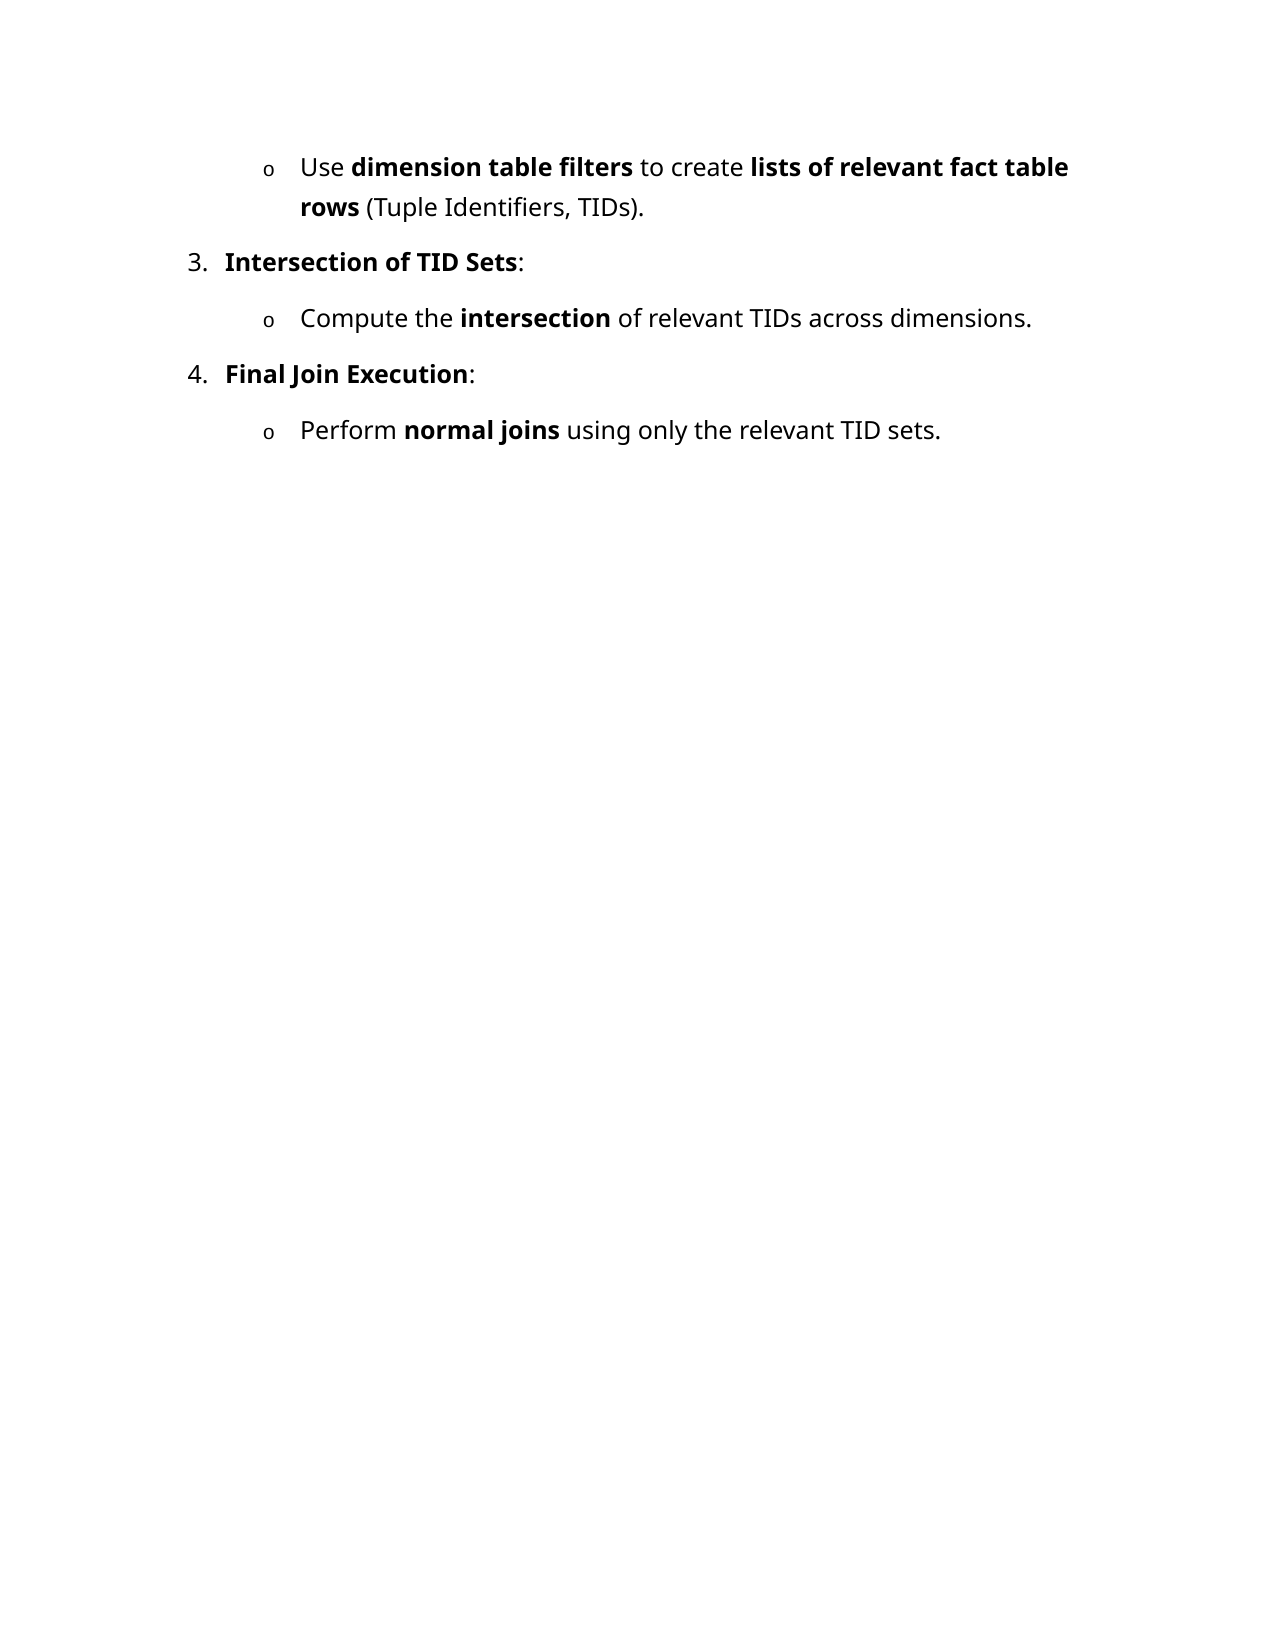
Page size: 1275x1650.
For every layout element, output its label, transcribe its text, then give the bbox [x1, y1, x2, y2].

list Compute the intersection of relevant TIDs across dimensions. [262, 301, 1125, 335]
list Intersection of TID Sets: [187, 245, 1125, 279]
list Use dimension table filters to create lists of relevant fact table rows (Tuple Identifiers, TIDs). [262, 150, 1125, 223]
list Perform normal joins using only the relevant TID sets. [262, 412, 1125, 447]
list Final Join Execution: [187, 357, 1125, 391]
